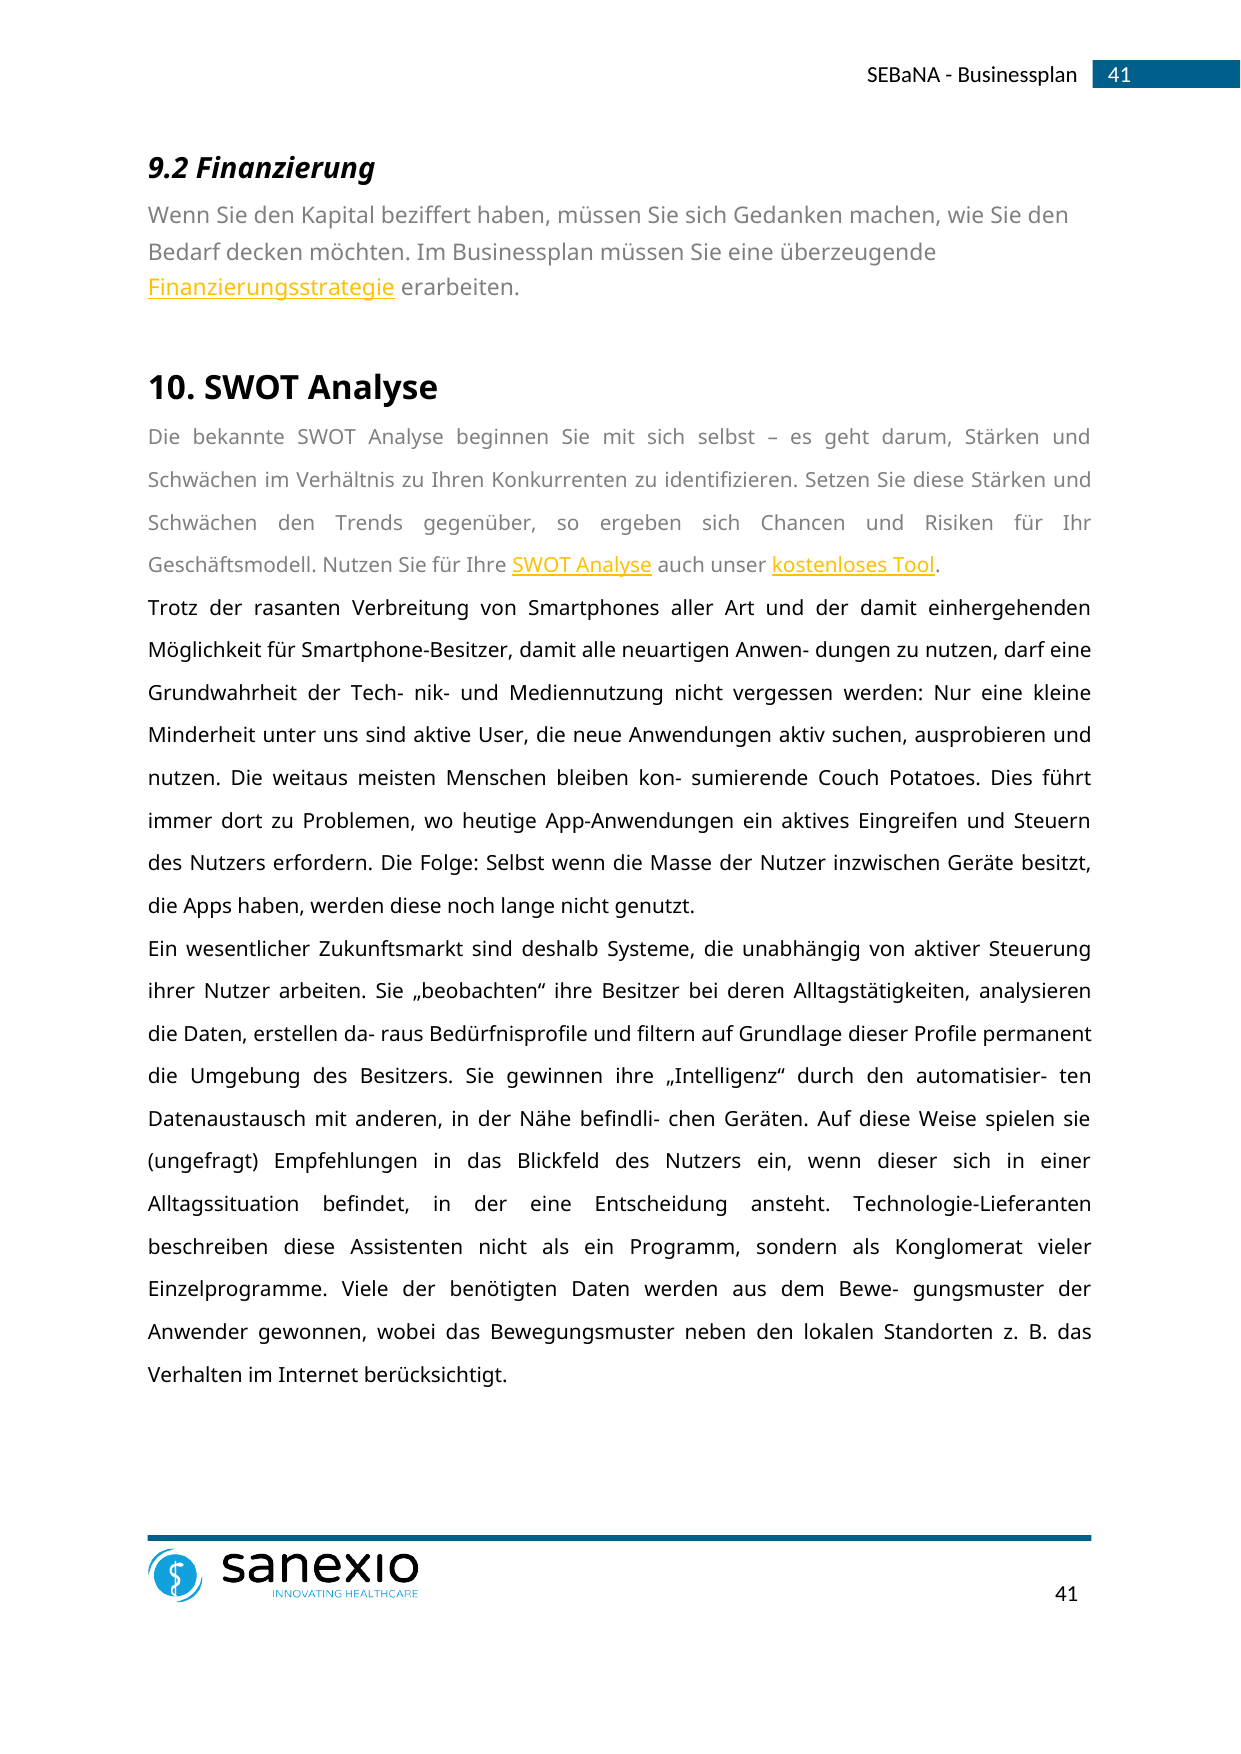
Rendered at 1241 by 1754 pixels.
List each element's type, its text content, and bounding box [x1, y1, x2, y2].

subtitle 9.2 Finanzierung [148, 148, 1093, 187]
text Die bekannte SWOT Analyse beginnen Sie mit sich selbst – es geht darum, Stärken und Schwächen im Verhältnis zu Ihren Konkurrenten zu identifizieren. Setzen Sie diese Stärken und Schwächen den Trends gegenüber, so ergeben sich Chancen und Risiken für Ihr Geschäftsmodell. Nutzen Sie für Ihre SWOT Analyse auch unser kostenloses Tool. [148, 422, 1093, 579]
text Ein wesentlicher Zukunftsmarkt sind deshalb Systeme, die unabhängig von aktiver Steuerung ihrer Nutzer arbeiten. Sie „beobachten“ ihre Besitzer bei deren Alltagstätigkeiten, analysieren die Daten, erstellen da- raus Bedürfnisprofile und filtern auf Grundlage dieser Profile permanent die Umgebung des Besitzers. Sie gewinnen ihre „Intelligenz“ durch den automatisier- ten Datenaustausch mit anderen, in der Nähe befindli- chen Geräten. Auf diese Weise spielen sie (ungefragt) Empfehlungen in das Blickfeld des Nutzers ein, wenn dieser sich in einer Alltagssituation befindet, in der eine Entscheidung ansteht. Technologie-Lieferanten beschreiben diese Assistenten nicht als ein Programm, sondern als Konglomerat vieler Einzelprogramme. Viele der benötigten Daten werden aus dem Bewe- gungsmuster der Anwender gewonnen, wobei das Bewegungsmuster neben den lokalen Standorten z. B. das Verhalten im Internet berücksichtigt. [148, 934, 1093, 1388]
text Trotz der rasanten Verbreitung von Smartphones aller Art und der damit einhergehenden Möglichkeit für Smartphone-Besitzer, damit alle neuartigen Anwen- dungen zu nutzen, darf eine Grundwahrheit der Tech- nik- und Mediennutzung nicht vergessen werden: Nur eine kleine Minderheit unter uns sind aktive User, die neue Anwendungen aktiv suchen, ausprobieren und nutzen. Die weitaus meisten Menschen bleiben kon- sumierende Couch Potatoes. Dies führt immer dort zu Problemen, wo heutige App-Anwendungen ein aktives Eingreifen und Steuern des Nutzers erfordern. Die Folge: Selbst wenn die Masse der Nutzer inzwischen Geräte besitzt, die Apps haben, werden diese noch lange nicht genutzt. [148, 593, 1093, 919]
picture [147, 1547, 418, 1603]
text Wenn Sie den Kapital beziffert haben, müssen Sie sich Gedanken machen, wie Sie den Bedarf decken möchten. Im Businessplan müssen Sie eine überzeugende Finanzierungsstrategie erarbeiten. [148, 199, 1093, 335]
subtitle 10. SWOT Analyse [148, 364, 1093, 409]
